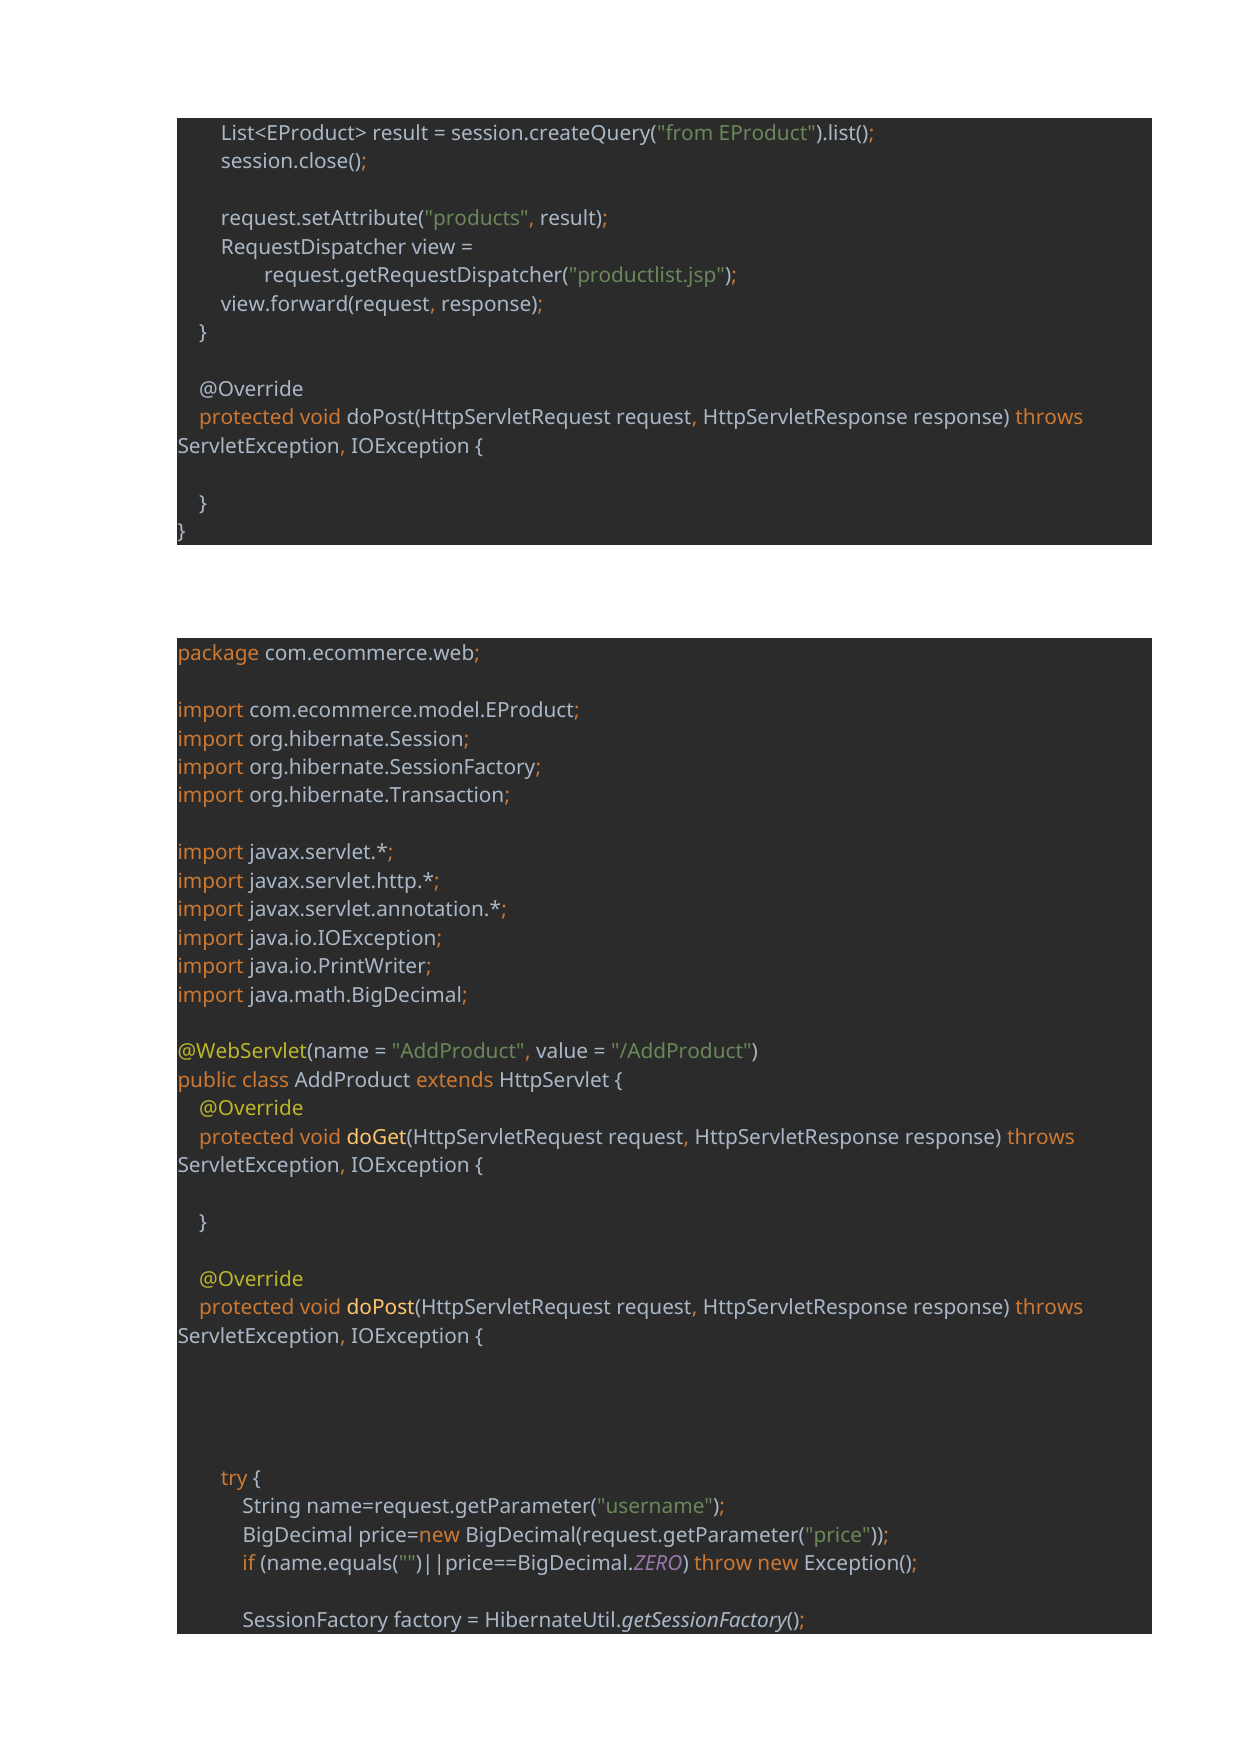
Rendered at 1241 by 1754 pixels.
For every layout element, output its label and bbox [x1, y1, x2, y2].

text [177, 638, 1152, 1634]
text [177, 118, 1152, 545]
